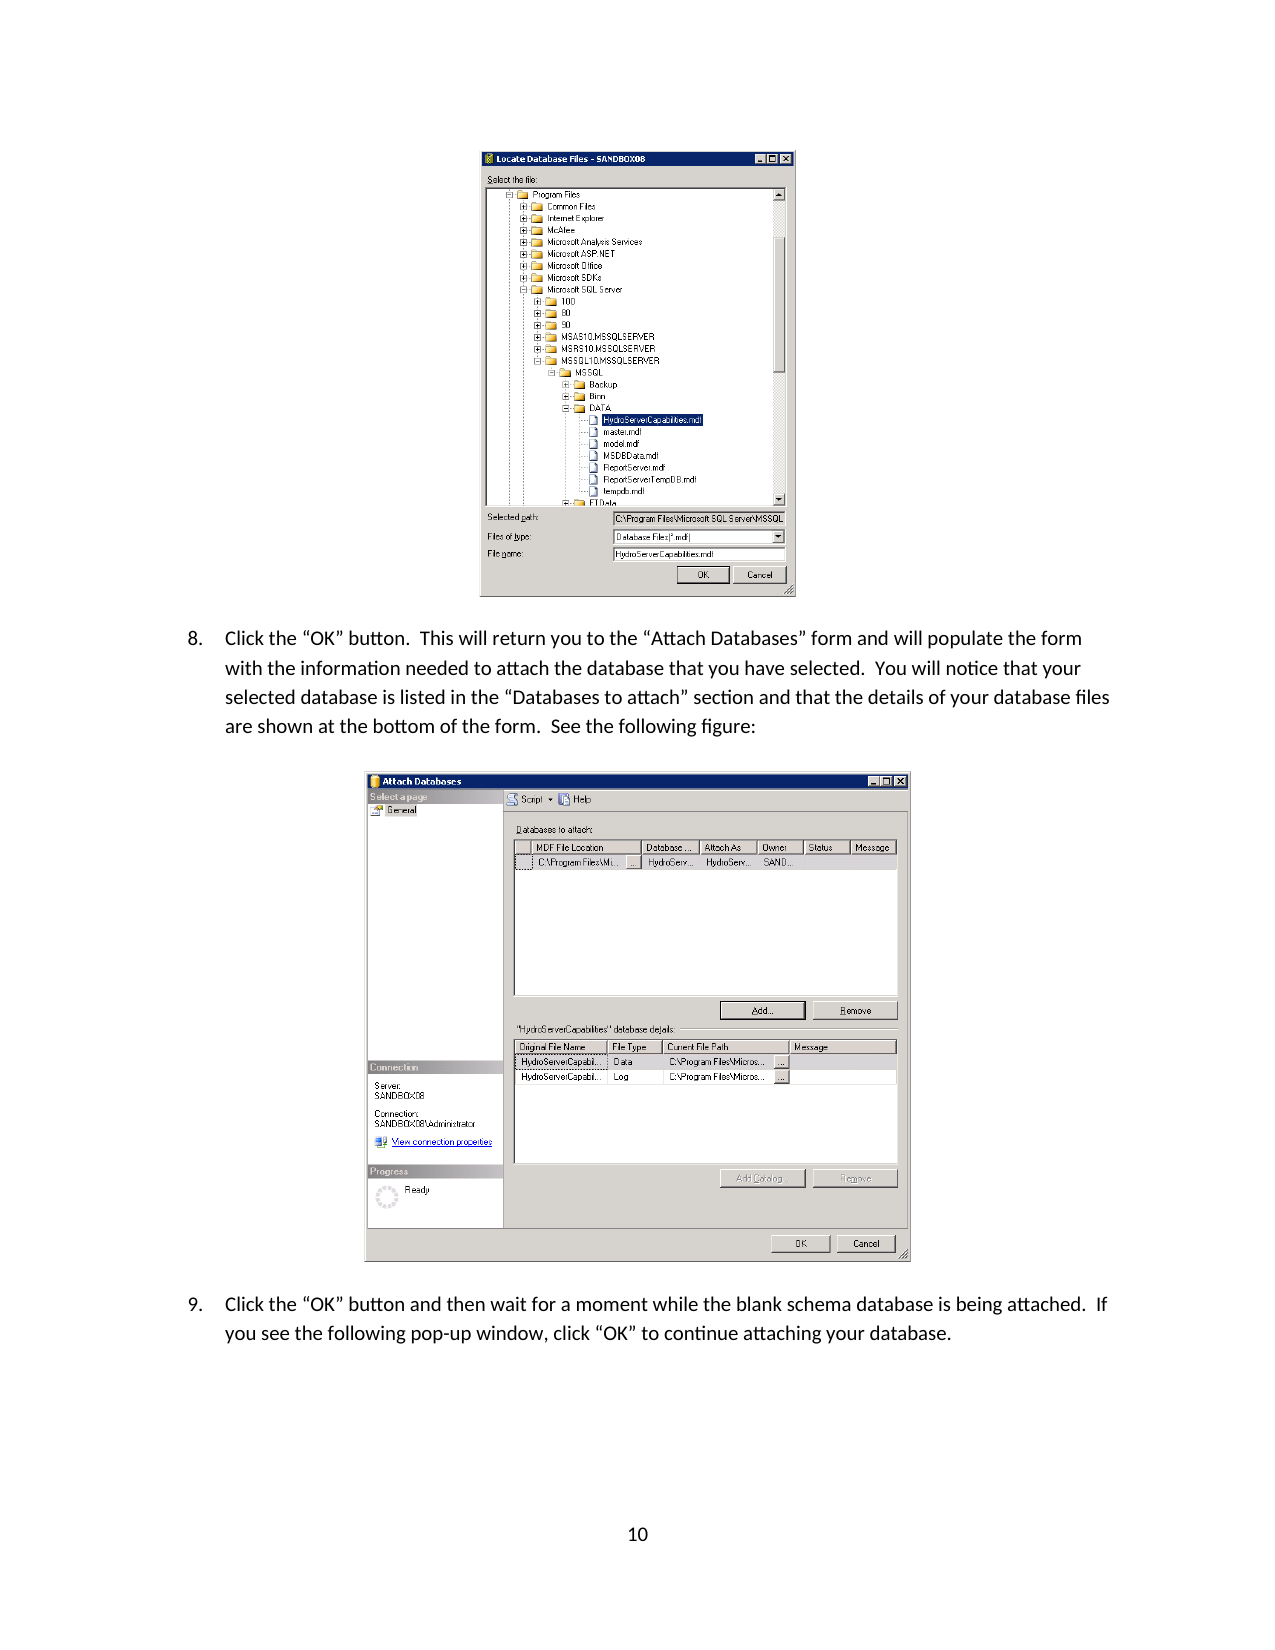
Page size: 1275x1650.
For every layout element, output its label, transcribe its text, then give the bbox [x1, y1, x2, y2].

picture [364, 771, 911, 1262]
picture [479, 150, 796, 597]
list Click the “OK” button and then wait for a moment while the blank schema database is being attached. If you see the following pop-up window, click “OK” to continue attaching your database. [187, 1291, 1125, 1345]
list Click the “OK” button. This will return you to the “Attach Databases” form and will populate the form with the information needed to attach the database that you have selected. You will notice that your selected database is listed in the “Databases to attach” section and that the details of your database files are shown at the bottom of the form. See the following figure: [187, 626, 1125, 738]
